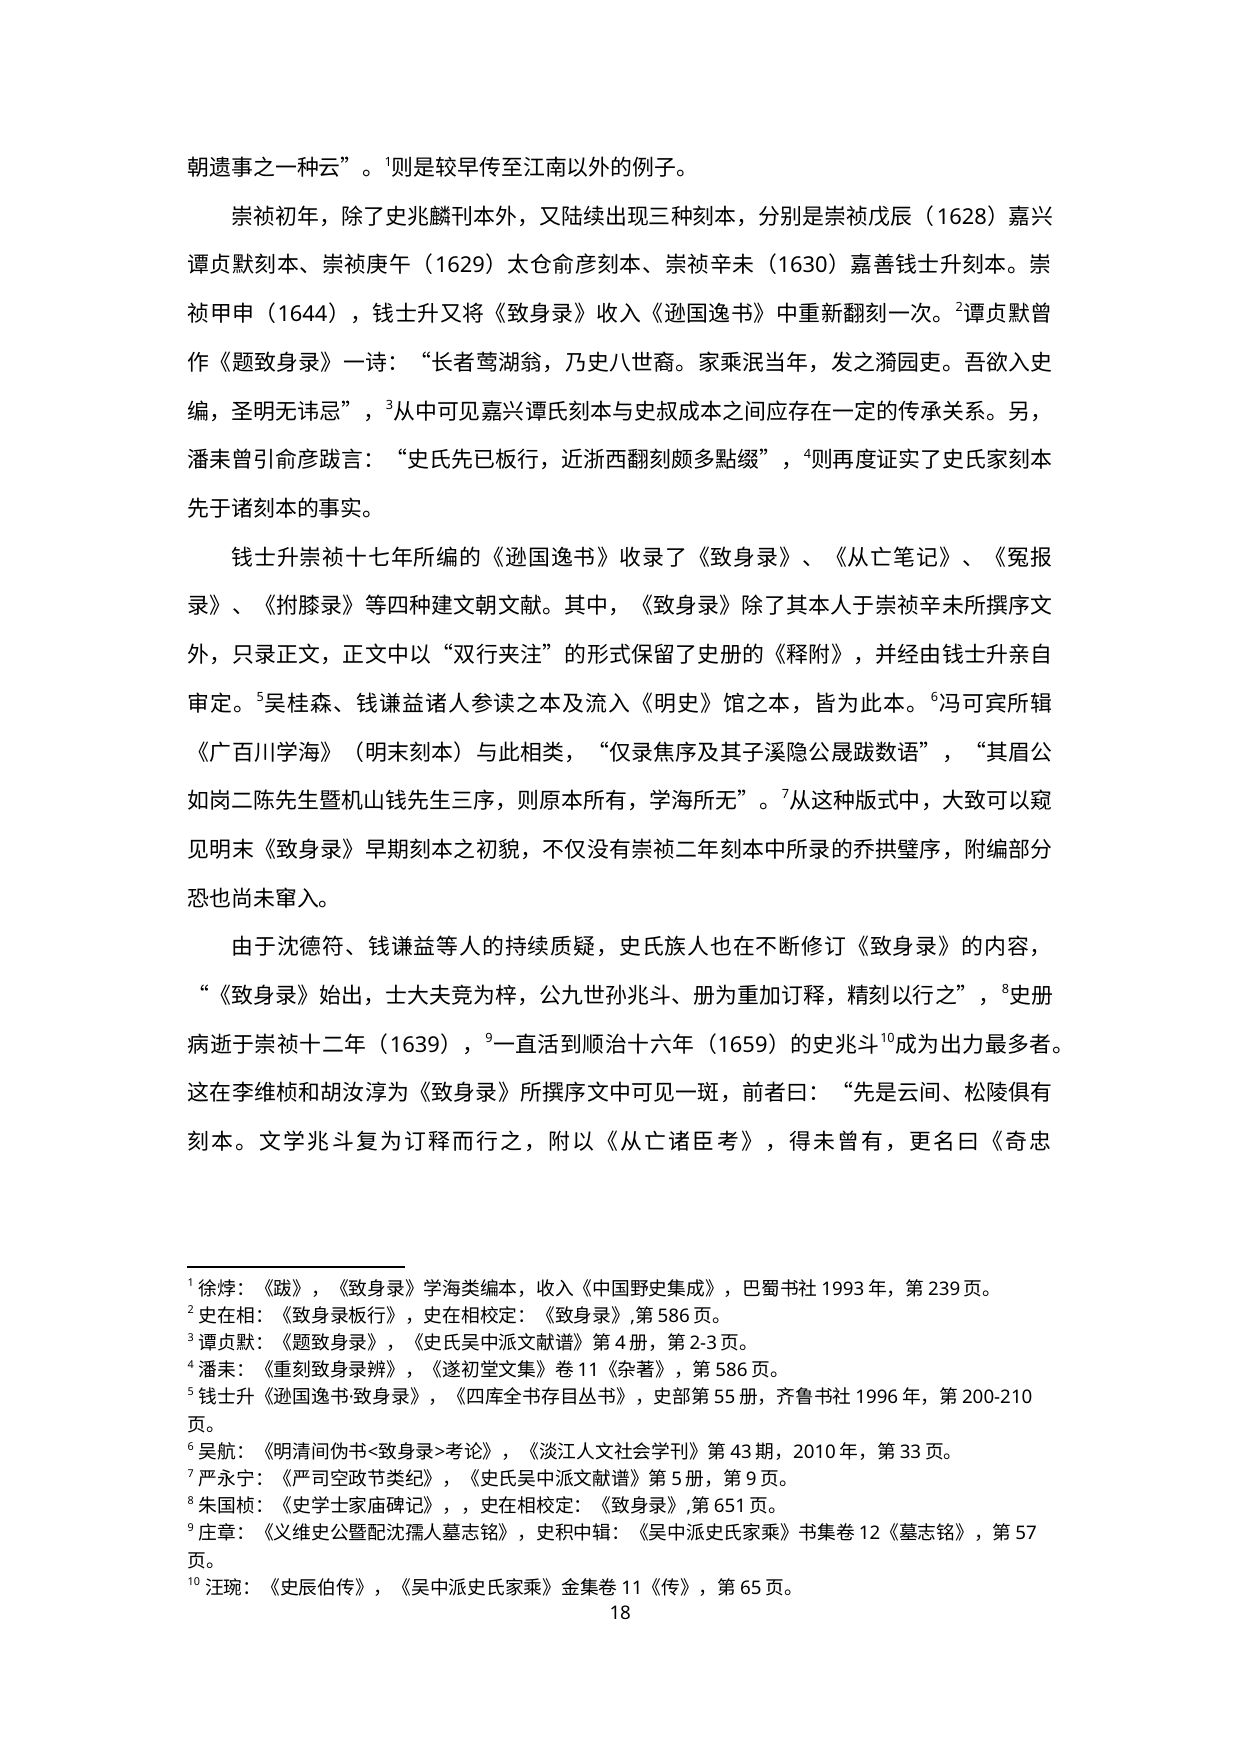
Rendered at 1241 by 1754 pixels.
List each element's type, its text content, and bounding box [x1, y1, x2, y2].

list 崇祯初年，除了史兆麟刊本外，又陆续出现三种刻本，分别是崇祯戊辰（1628）嘉兴谭贞默刻本、崇祯庚午（1629）太仓俞彦刻本、崇祯辛未（1630）嘉善钱士升刻本。崇祯甲申（1644），钱士升又将《致身录》收入《逊国逸书》中重新翻刻一次。谭贞默曾作《题致身录》一诗：“长者莺湖翁，乃史八世裔。家乘泯当年，发之漪园吏。吾欲入史编，圣明无讳忌”，从中可见嘉兴谭氏刻本与史叔成本之间应存在一定的传承关系。另，潘耒曾引俞彦跋言：“史氏先已板行，近浙西翻刻颇多點缀”，则再度证实了史氏家刻本先于诸刻本的事实。 [187, 198, 1053, 523]
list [187, 150, 1053, 182]
list 由于沈德符、钱谦益等人的持续质疑，史氏族人也在不断修订《致身录》的内容，“《致身录》始出，士大夫竞为梓，公九世孙兆斗、册为重加订释，精刻以行之”，史册病逝于崇祯十二年（1639），一直活到顺治十六年（1659）的史兆斗成为出力最多者。这在李维桢和胡汝淳为《致身录》所撰序文中可见一斑，前者曰：“先是云间、松陵俱有刻本。文学兆斗复为订释而行之，附以《从亡诸臣考》，得未曾有，更名曰《奇忠志》。”后者云：“外兄史兆斗氏为之订释以行世，复纂《从亡诸臣考》翼之以传。” [187, 929, 1053, 1156]
list 钱士升崇祯十七年所编的《逊国逸书》收录了《致身录》、《从亡笔记》、《冤报录》、《拊膝录》等四种建文朝文献。其中，《致身录》除了其本人于崇祯辛未所撰序文外，只录正文，正文中以“双行夹注”的形式保留了史册的《释附》，并经由钱士升亲自审定。吴桂森、钱谦益诸人参读之本及流入《明史》馆之本，皆为此本。冯可宾所辑《广百川学海》（明末刻本）与此相类，“仅录焦序及其子溪隐公晟跋数语”，“其眉公、如岗二陈先生暨机山钱先生三序，则原本所有，学海所无”。从这种版式中，大致可以窥见明末《致身录》早期刻本之初貌，不仅没有崇祯二年刻本中所录的乔拱璧序，附编部分恐也尚未窜入。 [187, 539, 1053, 913]
